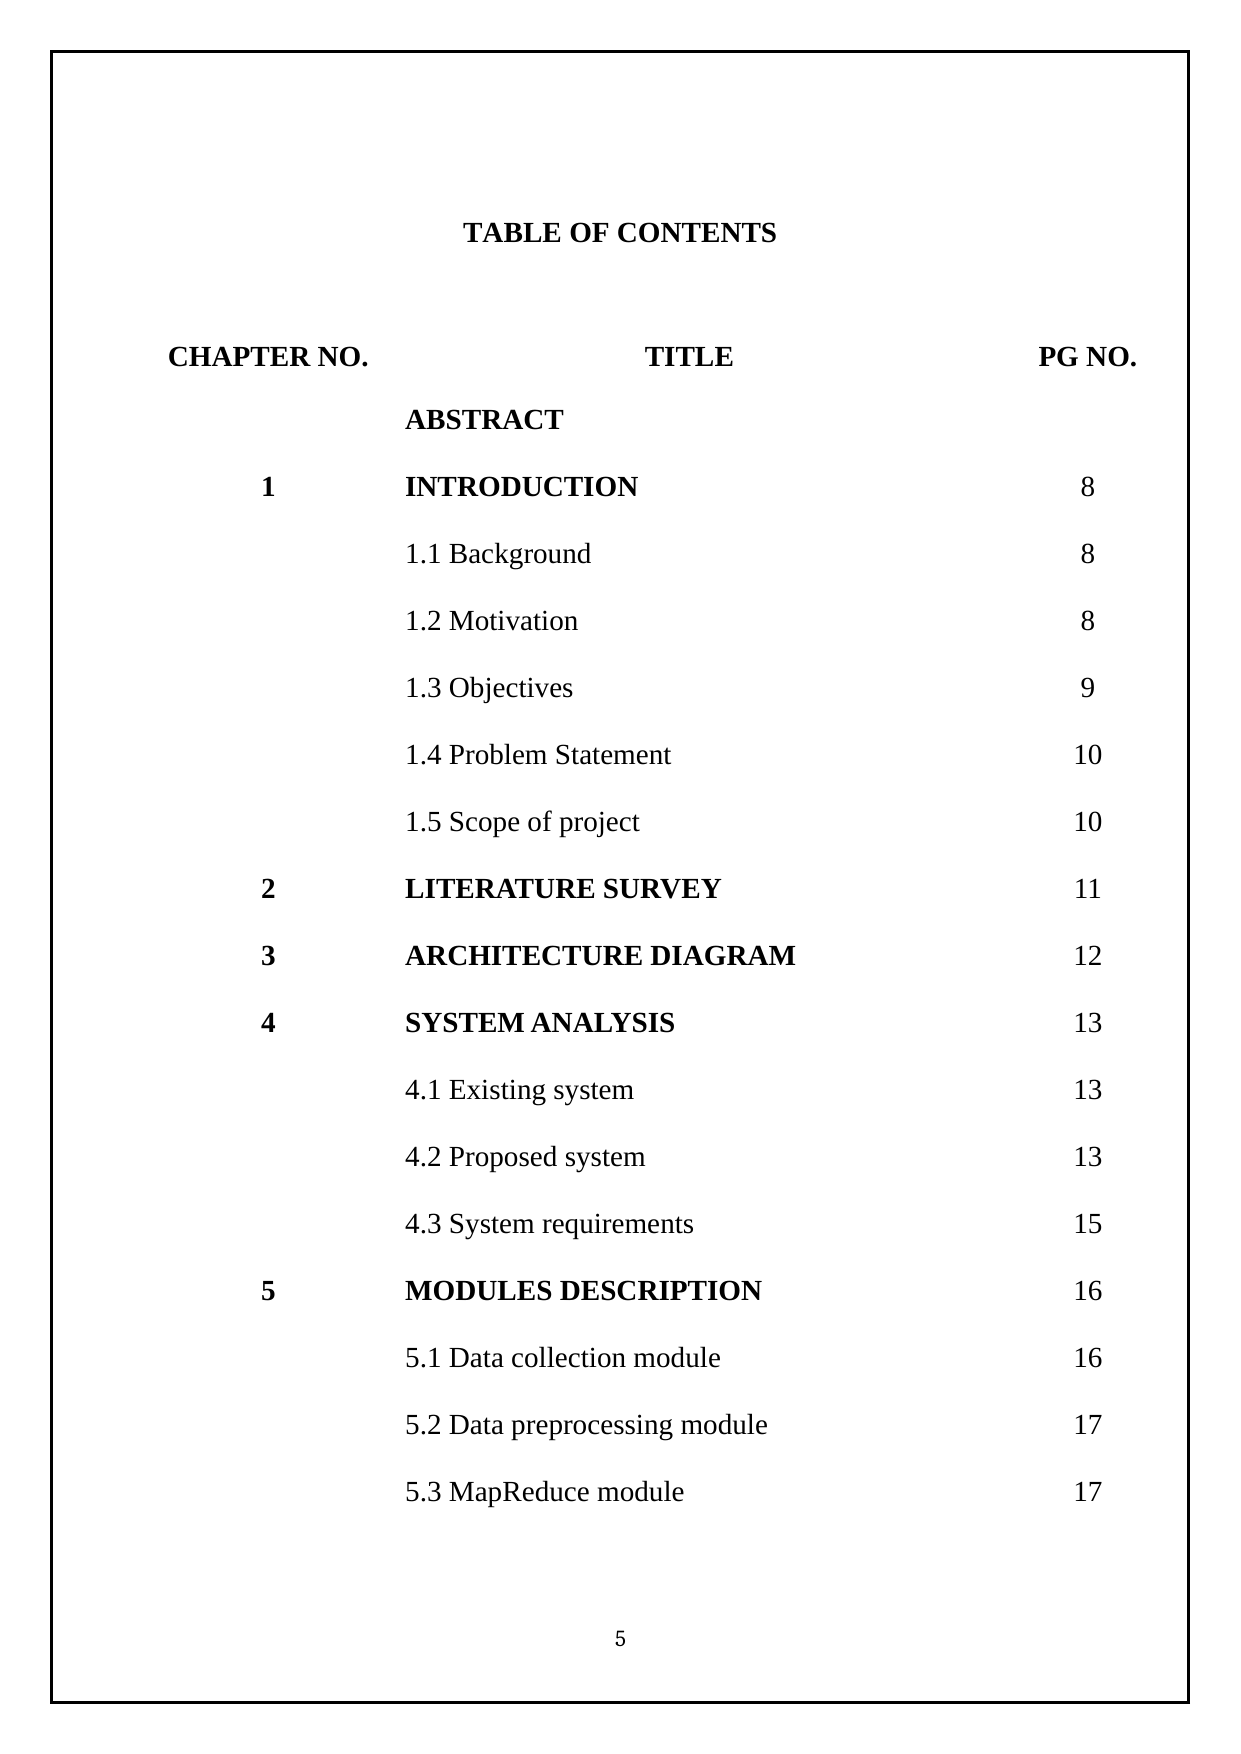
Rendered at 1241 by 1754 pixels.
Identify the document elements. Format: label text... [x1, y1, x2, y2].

table_header PG NO. [984, 339, 1187, 402]
text TABLE OF CONTENTS [187, 215, 1053, 248]
table_cell 1 2 3 4 5 6 7 8 9 [143, 403, 394, 1541]
table_header TITLE [394, 339, 984, 402]
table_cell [984, 403, 1187, 1541]
table_header CHAPTER NO. [143, 339, 394, 402]
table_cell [394, 403, 984, 1541]
